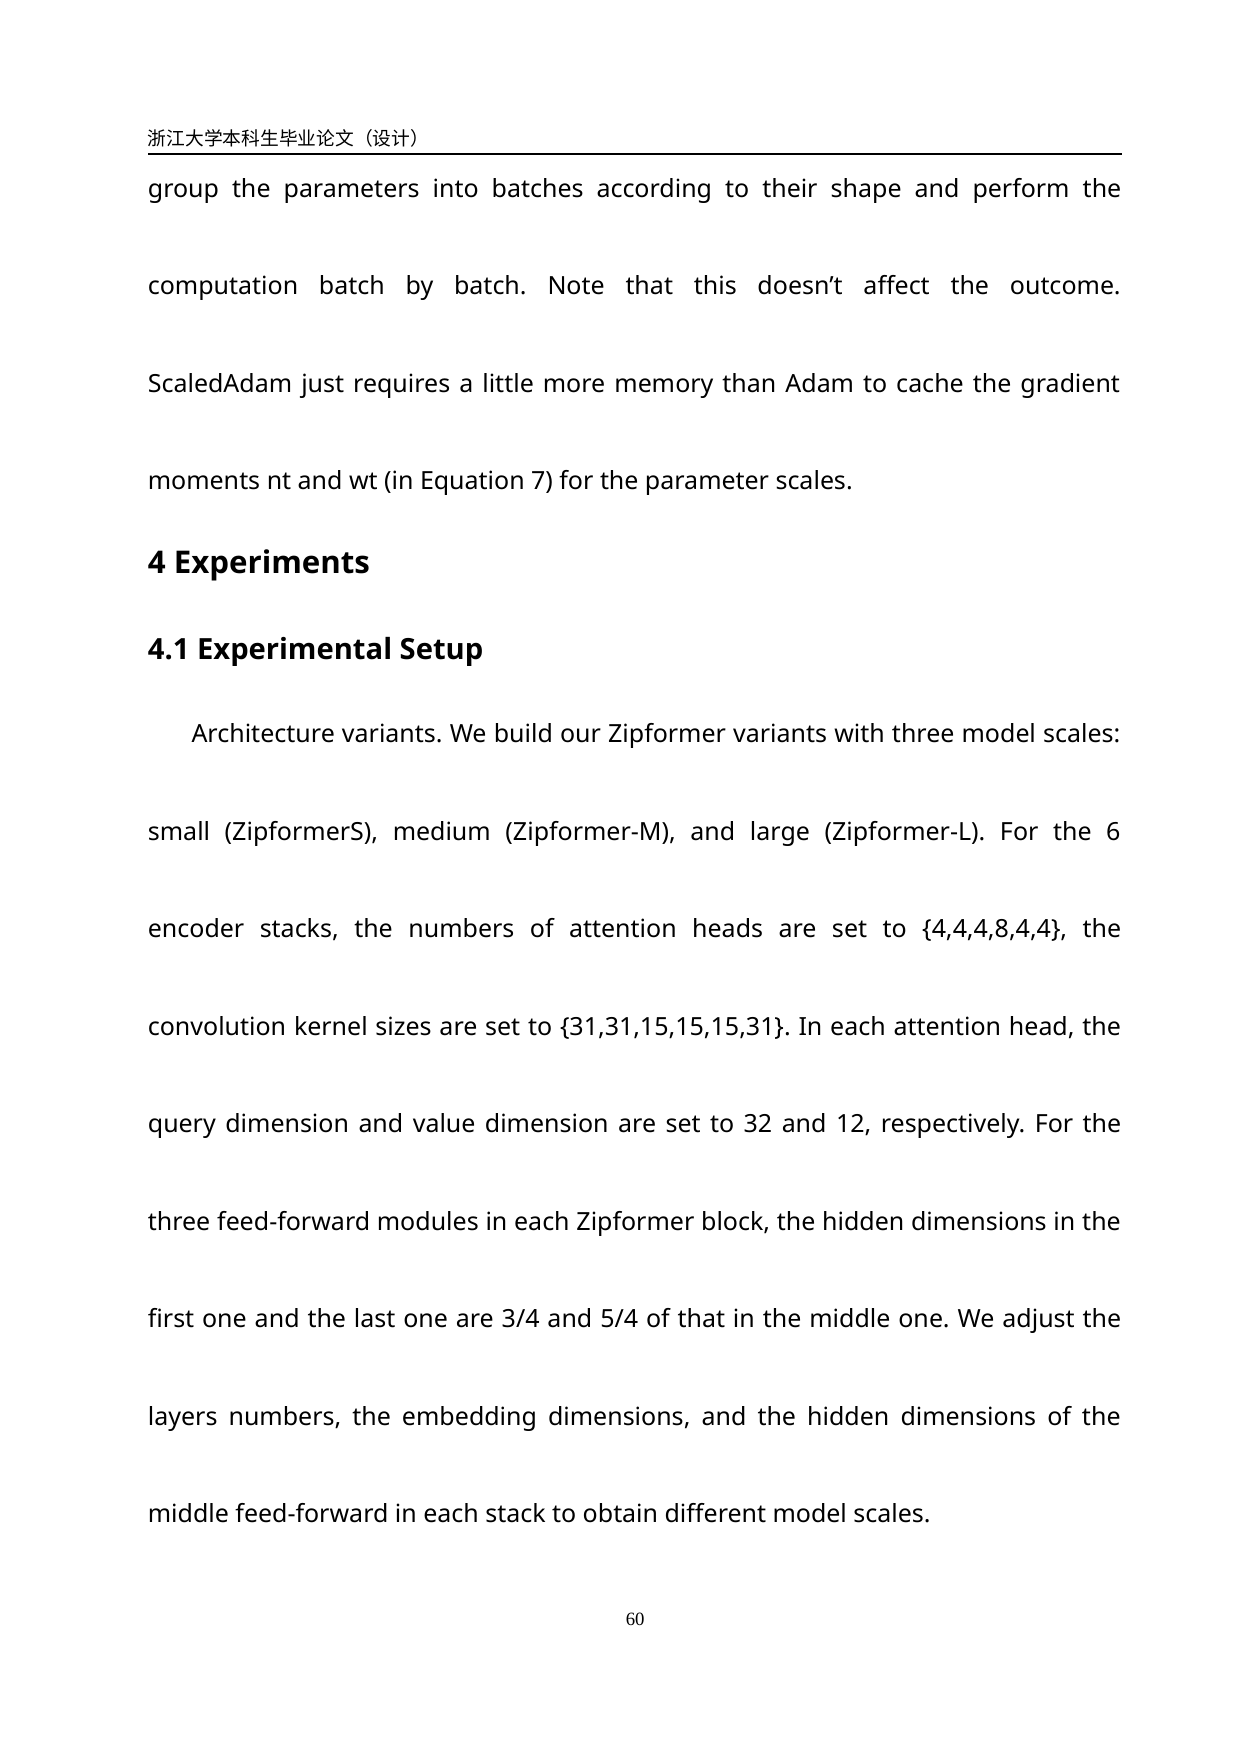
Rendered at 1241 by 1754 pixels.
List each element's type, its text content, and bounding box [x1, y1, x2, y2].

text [148, 155, 1122, 512]
text Architecture variants. We build our Zipformer variants with three model scales: small (ZipformerS), medium (Zipformer-M), and large (Zipformer-L). For the 6 encoder stacks, the numbers of attention heads are set to {4,4,4,8,4,4}, the convolution kernel sizes are set to {31,31,15,15,15,31}. In each attention head, the query dimension and value dimension are set to 32 and 12, respectively. For the three feed-forward modules in each Zipformer block, the hidden dimensions in the first one and the last one are 3/4 and 5/4 of that in the middle one. We adjust the layers numbers, the embedding dimensions, and the hidden dimensions of the middle feed-forward in each stack to obtain different model scales. [148, 700, 1122, 1545]
text 4 Experiments [148, 529, 1122, 594]
text 4.1 Experimental Setup [148, 616, 1122, 681]
